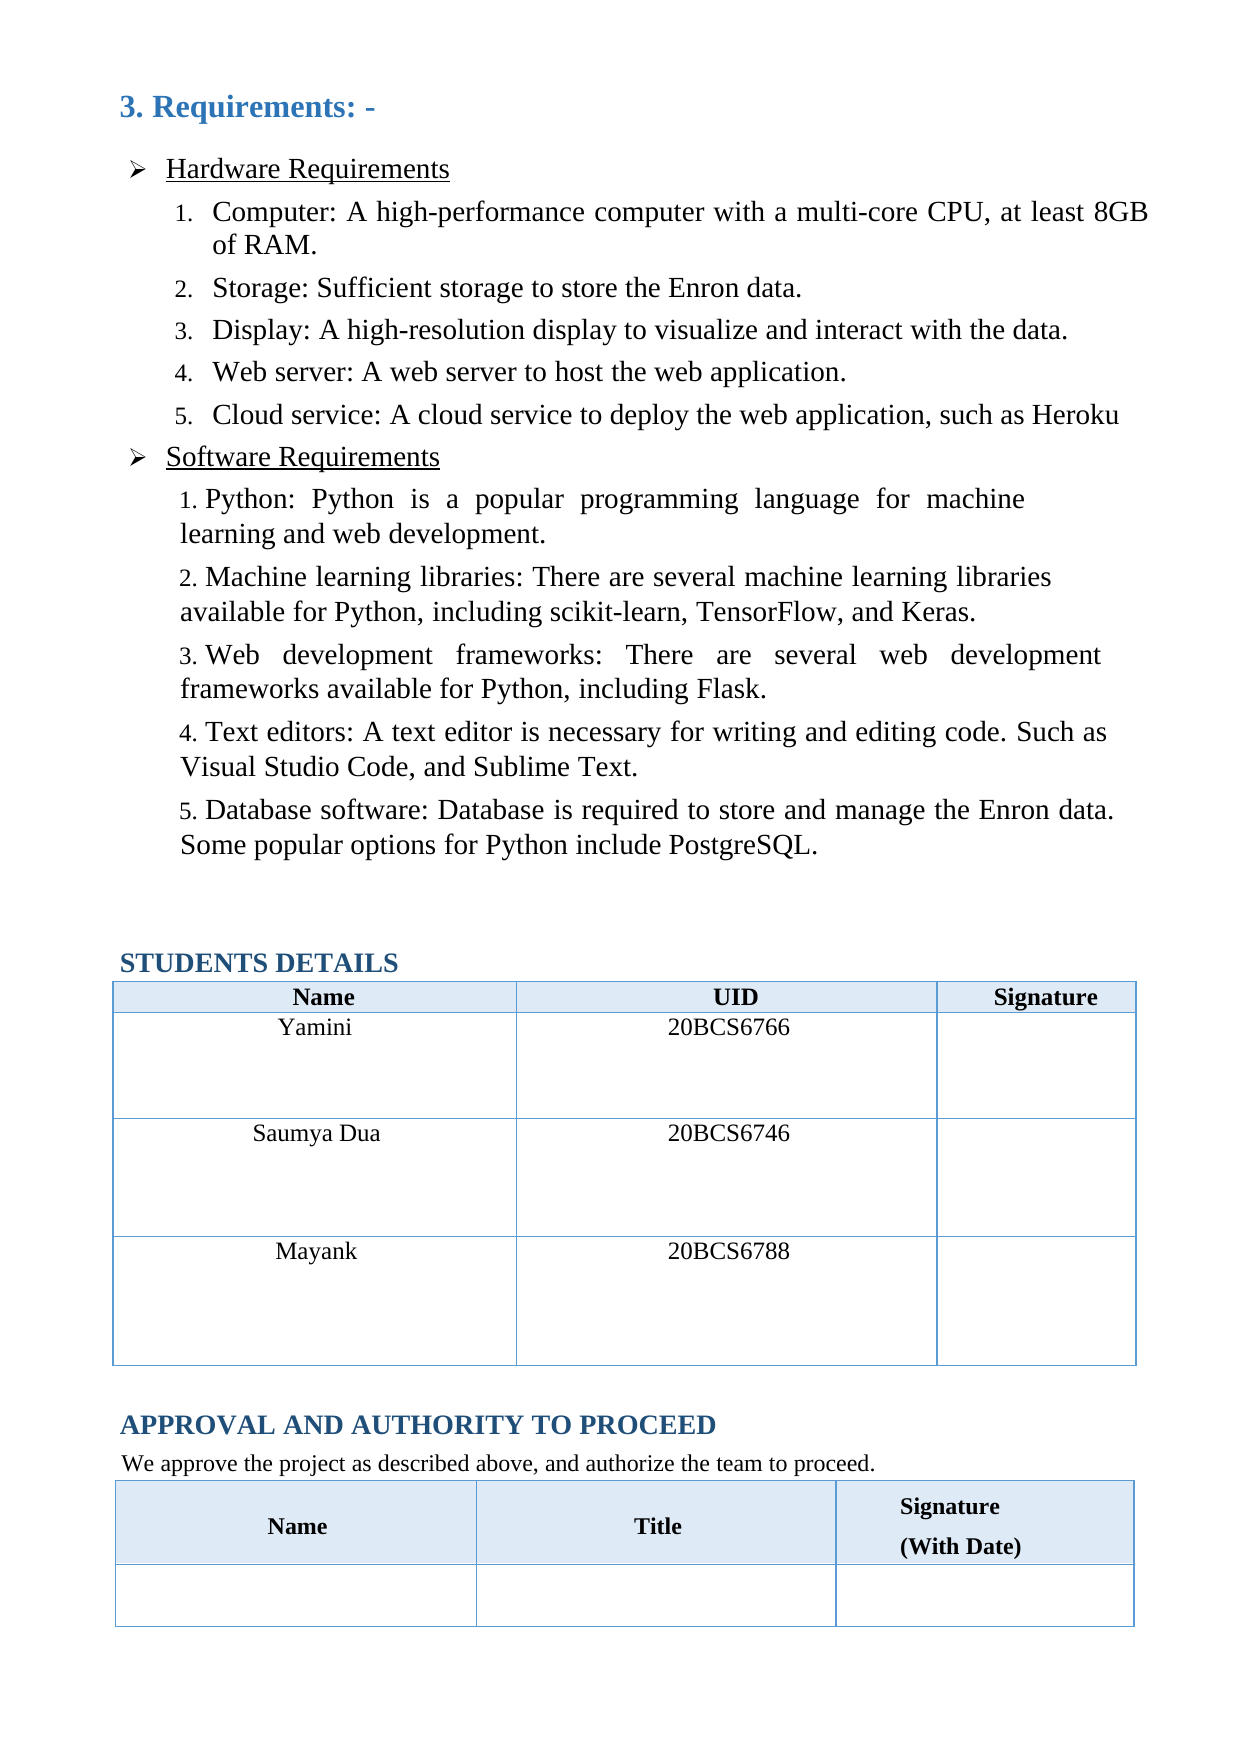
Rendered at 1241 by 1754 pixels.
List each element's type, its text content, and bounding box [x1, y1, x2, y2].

table_header Name [116, 1481, 476, 1563]
list Storage: Sufficient storage to store the Enron data. [174, 270, 1148, 303]
table_cell Saumya Dua [114, 1119, 516, 1236]
table_header Title [477, 1481, 835, 1563]
table_cell [938, 1013, 1135, 1118]
text APPROVAL AND AUTHORITY TO PROCEED [119, 1408, 1148, 1440]
table_cell [837, 1565, 1133, 1626]
table_cell Mayank [114, 1237, 516, 1364]
text We approve the project as described above, and authorize the team to proceed. [121, 1449, 1148, 1476]
list Machine learning libraries: There are several machine learning libraries available for Python, including scikit-learn, TensorFlow, and Keras. [179, 559, 1052, 627]
list Web development frameworks: There are several web development frameworks available for Python, including Flask. [179, 637, 1101, 705]
table_header Name [114, 982, 516, 1012]
table_cell 20BCS6766 [517, 1013, 936, 1118]
list Hardware Requirements [128, 152, 1148, 185]
list Database software: Database is required to store and manage the Enron data. Some popular options for Python include PostgreSQL. [179, 792, 1115, 860]
table_cell [477, 1565, 835, 1626]
list Cloud service: A cloud service to deploy the web application, such as Heroku [174, 397, 1148, 430]
table_cell [938, 1237, 1135, 1364]
list Software Requirements [128, 439, 1148, 473]
table_header UID [517, 982, 936, 1012]
table_header Signature (With Date) [837, 1481, 1133, 1563]
list Computer: A high-performance computer with a multi-core CPU, at least 8GB of RAM. [174, 194, 1148, 261]
table_cell [938, 1119, 1135, 1236]
list Text editors: A text editor is necessary for writing and editing code. Such as Visual Studio Code, and Sublime Text. [179, 714, 1108, 783]
list Web server: A web server to host the web application. [174, 354, 1148, 388]
list Display: A high-resolution display to visualize and interact with the data. [174, 312, 1148, 346]
table_header Signature [938, 982, 1135, 1012]
text STUDENTS DETAILS [119, 946, 1148, 978]
subtitle Requirements: - [119, 87, 1148, 124]
table_cell 20BCS6746 [517, 1119, 936, 1236]
table_cell Yamini [114, 1013, 516, 1118]
table_cell 20BCS6788 [517, 1237, 936, 1364]
table_cell [116, 1565, 476, 1626]
list Python: Python is a popular programming language for machine learning and web development. [179, 481, 1025, 549]
